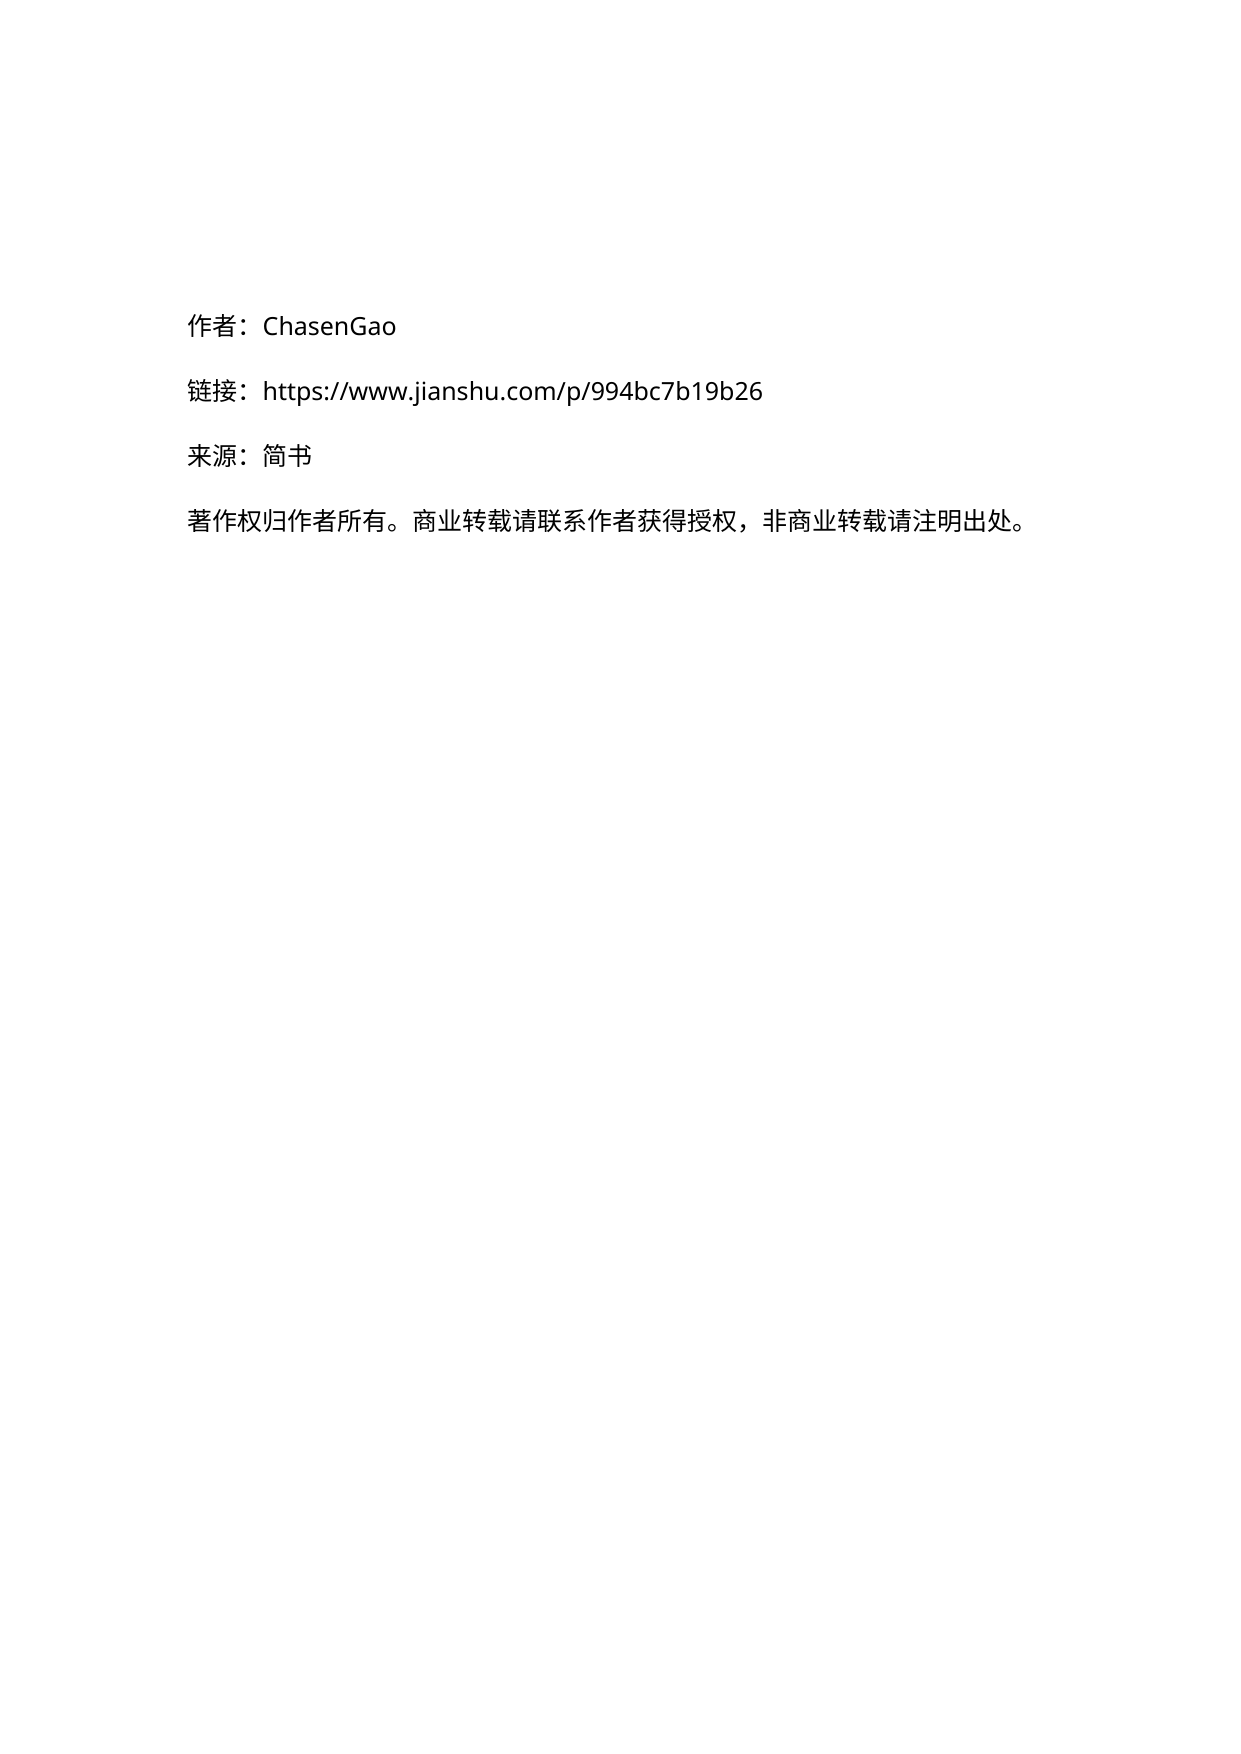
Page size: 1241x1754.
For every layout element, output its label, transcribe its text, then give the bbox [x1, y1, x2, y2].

text 作者：ChasenGao 链接：https://www.jianshu.com/p/994bc7b19b26 来源：简书 著作权归作者所有。商业转载请联系作者获得授权，非商业转载请注明出处。 [187, 162, 1053, 552]
